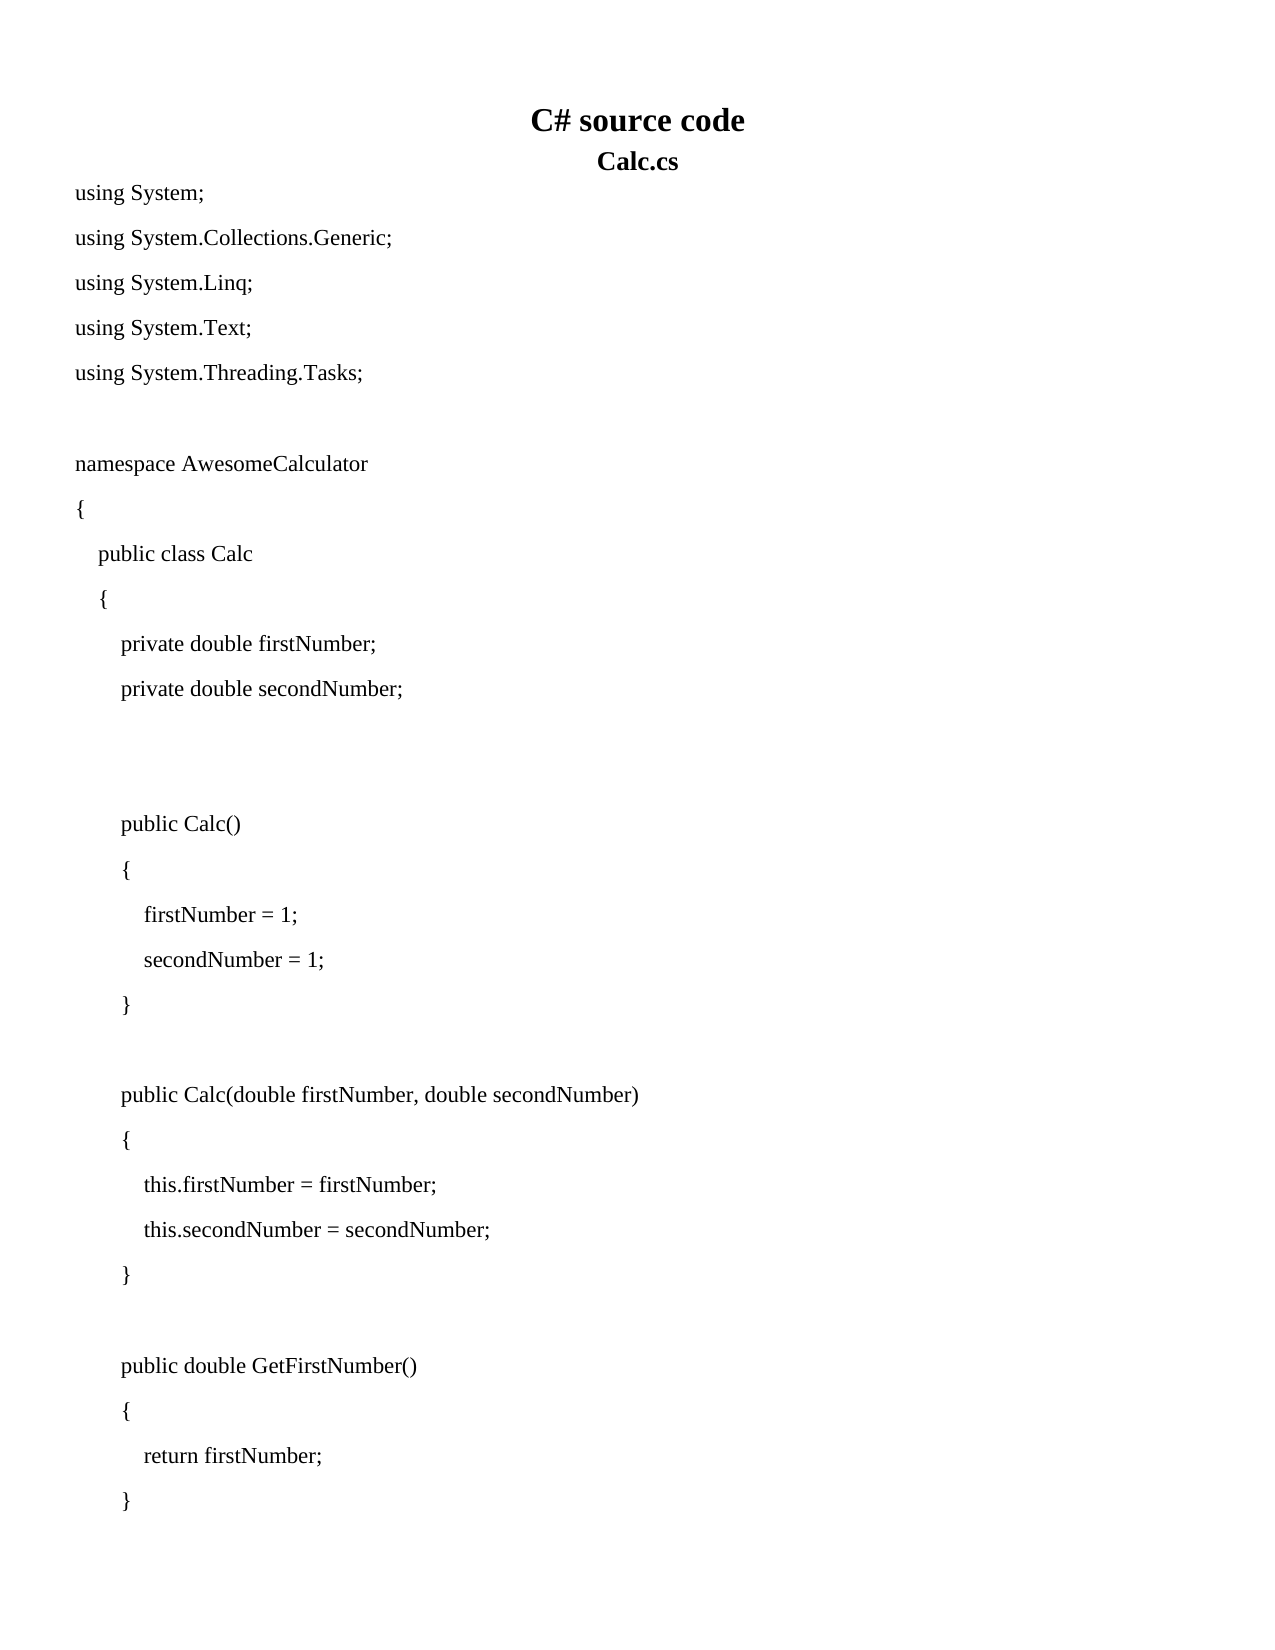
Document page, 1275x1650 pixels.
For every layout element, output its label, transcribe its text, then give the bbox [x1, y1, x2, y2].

text using System.Linq; [75, 269, 1200, 296]
text { [75, 495, 1200, 521]
text using System.Text; [75, 314, 1200, 341]
text firstNumber = 1; [75, 901, 1200, 927]
text } [75, 991, 1200, 1017]
text { [75, 1126, 1200, 1153]
text this.secondNumber = secondNumber; [75, 1216, 1200, 1243]
text { [75, 585, 1200, 611]
text using System.Collections.Generic; [75, 224, 1200, 251]
text namespace AwesomeCalculator [75, 450, 1200, 476]
text public Calc() [75, 811, 1200, 837]
text secondNumber = 1; [75, 946, 1200, 972]
text { [75, 1397, 1200, 1423]
text private double firstNumber; [75, 630, 1200, 656]
text public double GetFirstNumber() [75, 1352, 1200, 1378]
text public class Calc [75, 540, 1200, 566]
subtitle Calc.cs [75, 146, 1200, 177]
text using System.Threading.Tasks; [75, 359, 1200, 386]
text using System; [75, 179, 1200, 205]
text { [75, 856, 1200, 882]
text } [75, 1487, 1200, 1513]
text return firstNumber; [75, 1442, 1200, 1468]
subtitle C# source code [75, 100, 1200, 138]
text this.firstNumber = firstNumber; [75, 1171, 1200, 1198]
text } [75, 1262, 1200, 1288]
text private double secondNumber; [75, 675, 1200, 702]
text public Calc(double firstNumber, double secondNumber) [75, 1081, 1200, 1107]
